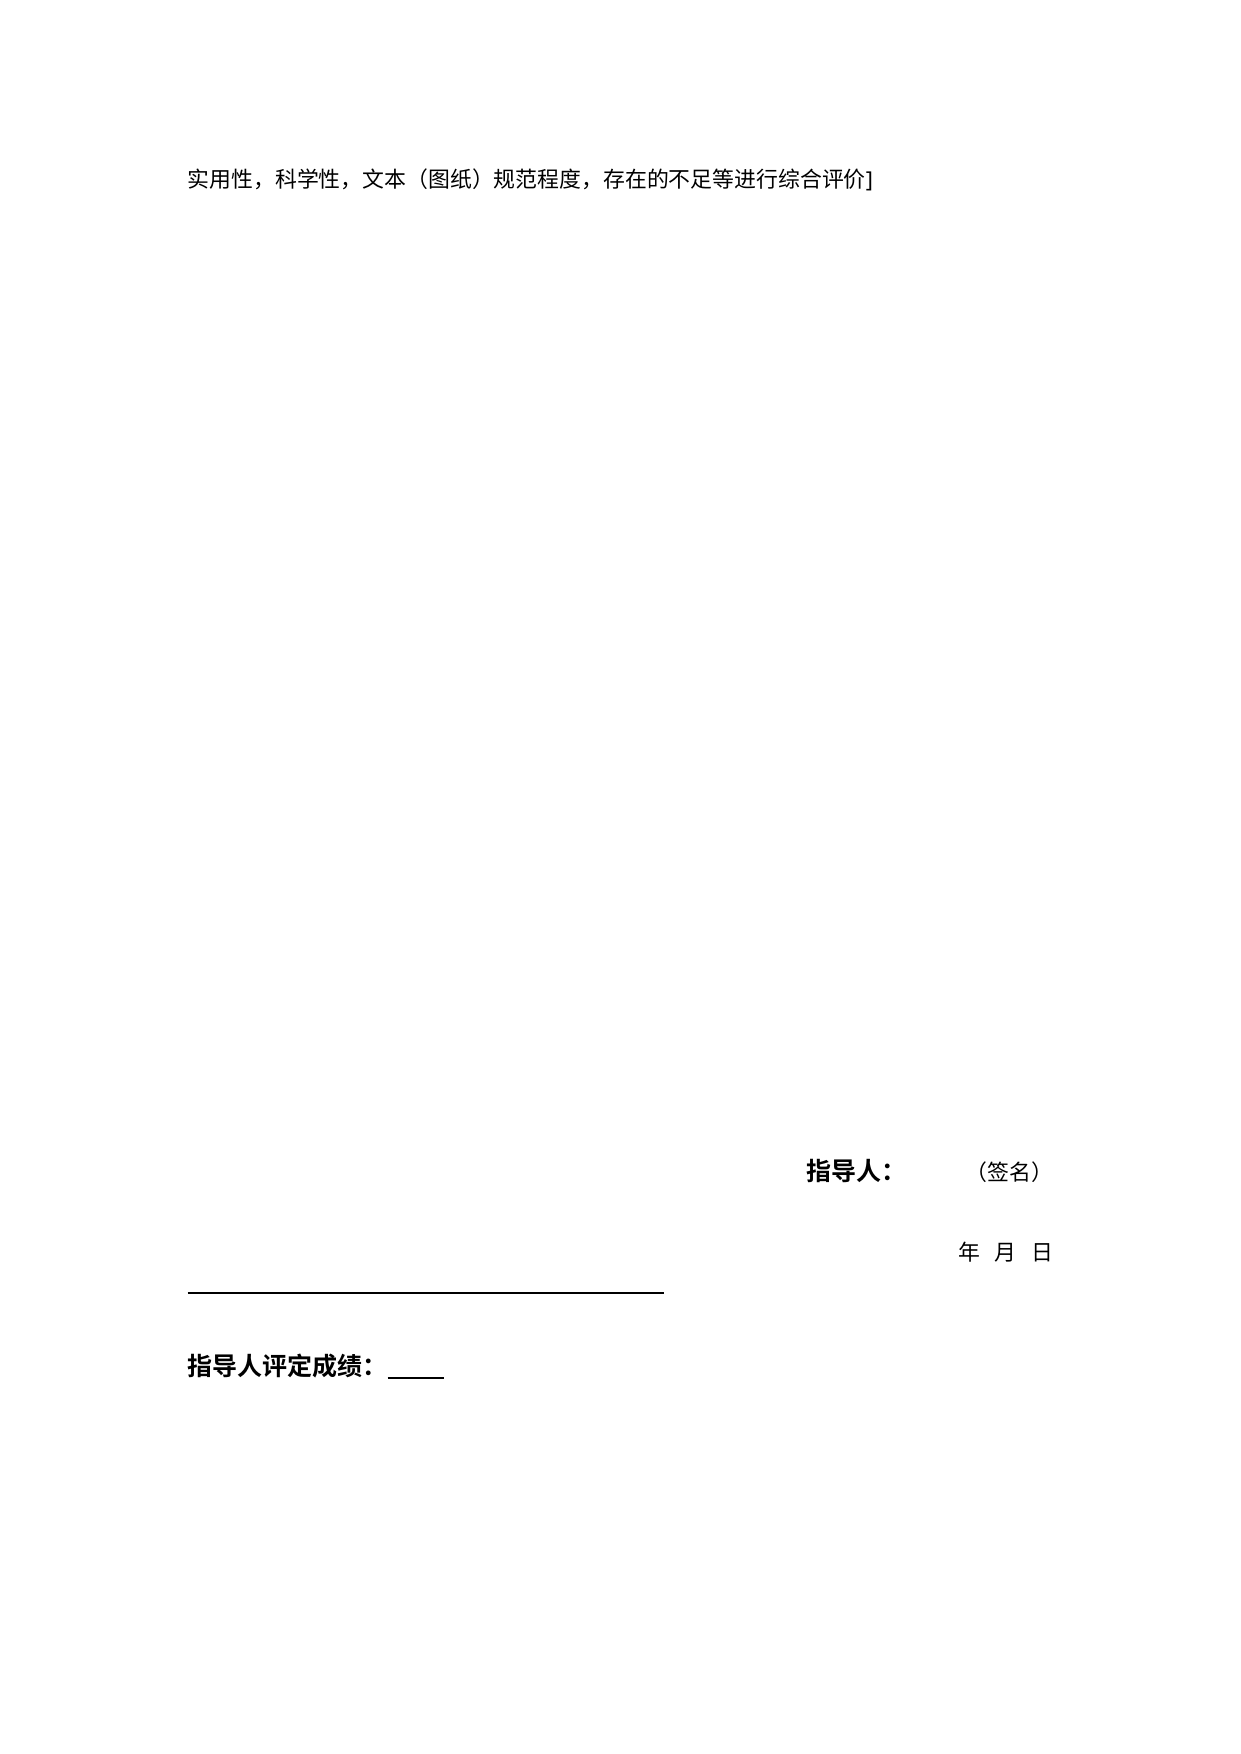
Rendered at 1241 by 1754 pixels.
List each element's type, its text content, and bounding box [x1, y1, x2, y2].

text 年 月 日 [187, 1234, 1053, 1267]
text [187, 162, 1053, 194]
text 指导人： （签名） [187, 1137, 1053, 1202]
text 指导人评定成绩： [187, 1332, 1053, 1397]
